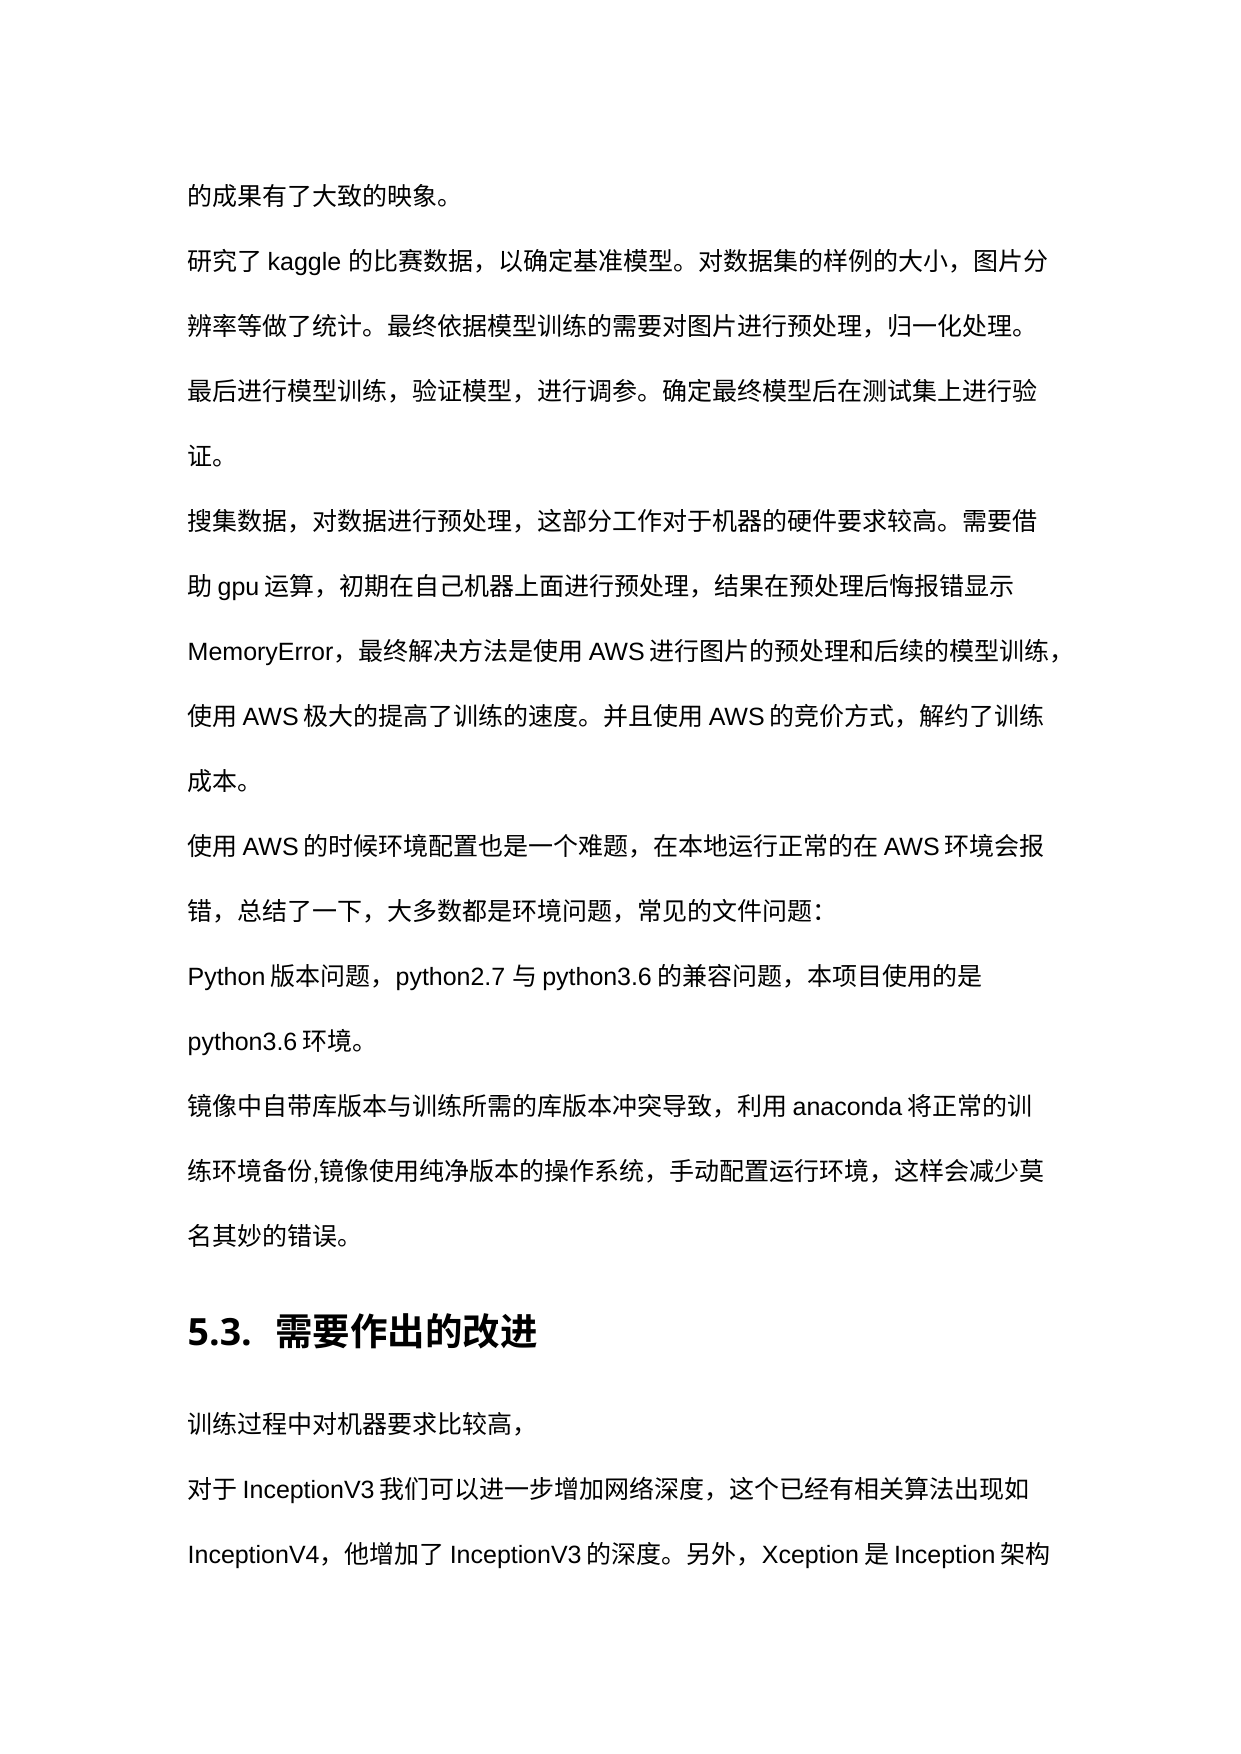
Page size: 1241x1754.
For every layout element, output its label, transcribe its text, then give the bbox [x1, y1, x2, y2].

text 研究了kaggle 的比赛数据，以确定基准模型。对数据集的样例的大小，图片分辨率等做了统计。最终依据模型训练的需要对图片进行预处理，归一化处理。最后进行模型训练，验证模型，进行调参。确定最终模型后在测试集上进行验证。 [187, 227, 1053, 487]
text 项目从查看项目要求文档开始，对给出的样例进行了仔细的阅读。对项目最终的成果有了大致的映象。 [187, 162, 1053, 227]
text Python版本问题，python2.7 与python3.6的兼容问题，本项目使用的是python3.6环境。 [187, 942, 1053, 1072]
text 对于InceptionV3我们可以进一步增加网络深度，这个已经有相关算法出现如InceptionV4，他增加了InceptionV3的深度。另外，Xception是Inception架构的扩展，他用深度可分离的卷积代替了标准的Inception模块 [187, 1455, 1053, 1585]
text 镜像中自带库版本与训练所需的库版本冲突导致，利用anaconda将正常的训练环境备份,镜像使用纯净版本的操作系统，手动配置运行环境，这样会减少莫名其妙的错误。 [187, 1072, 1053, 1267]
subtitle 需要作出的改进 [187, 1296, 1053, 1361]
text 使用AWS的时候环境配置也是一个难题，在本地运行正常的在AWS环境会报错，总结了一下，大多数都是环境问题，常见的文件问题： [187, 812, 1053, 942]
text 训练过程中对机器要求比较高， [187, 1390, 1053, 1455]
text 搜集数据，对数据进行预处理，这部分工作对于机器的硬件要求较高。需要借助gpu运算，初期在自己机器上面进行预处理，结果在预处理后悔报错显示 MemoryError，最终解决方法是使用AWS进行图片的预处理和后续的模型训练，使用AWS极大的提高了训练的速度。并且使用AWS的竞价方式，解约了训练成本。 [187, 487, 1053, 812]
